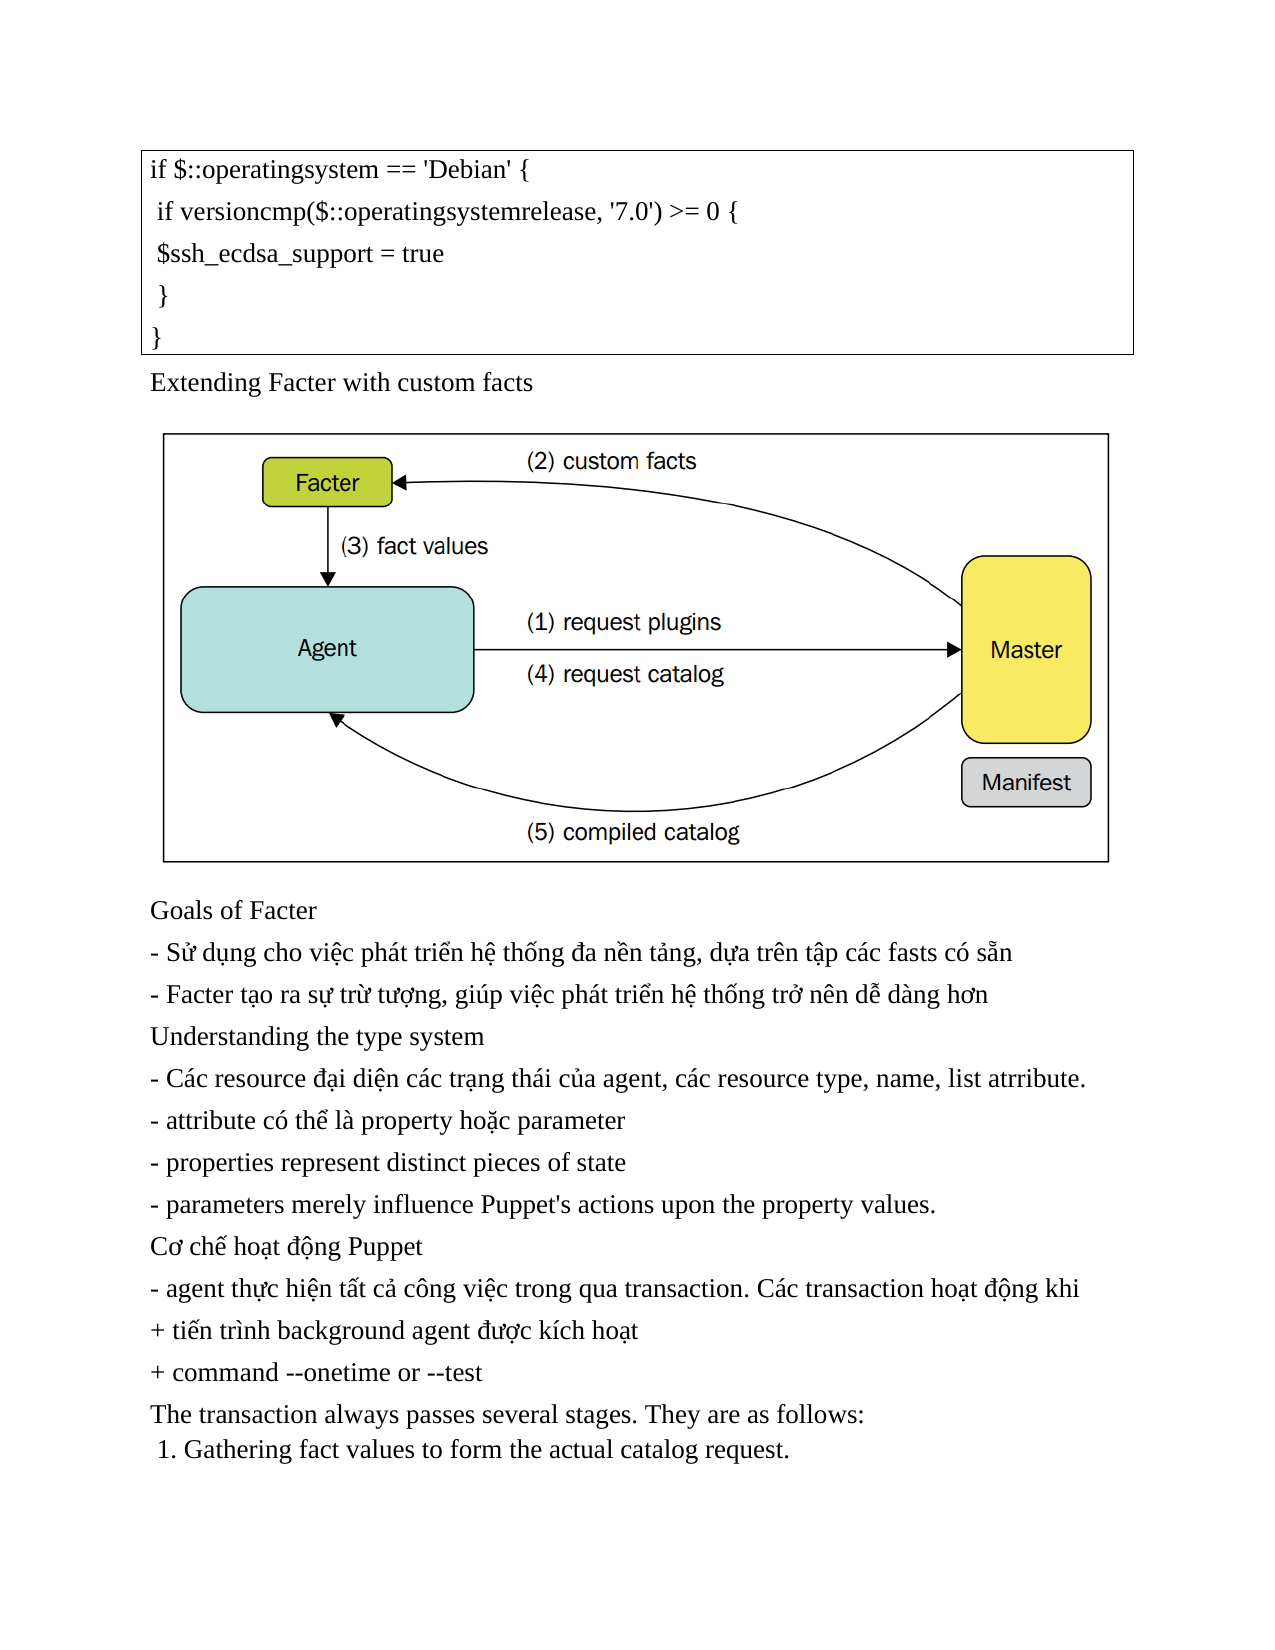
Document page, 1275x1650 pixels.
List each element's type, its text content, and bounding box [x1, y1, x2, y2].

text - parameters merely influence Puppet's actions upon the property values. [150, 1188, 1125, 1219]
text } [142, 318, 1133, 354]
text Goals of Facter [150, 894, 1125, 925]
text if $::operatingsystem == 'Debian' { [142, 151, 1133, 184]
text } [142, 276, 1133, 310]
text $ssh_ecdsa_support = true [142, 234, 1133, 268]
text Extending Facter with custom facts [150, 366, 1125, 397]
text Cơ chế hoạt động Puppet [150, 1230, 1125, 1261]
text - agent thực hiện tất cả công việc trong qua transaction. Các transaction hoạt động khi [150, 1272, 1125, 1303]
text - properties represent distinct pieces of state [150, 1146, 1125, 1177]
text + tiến trình background agent được kích hoạt [150, 1314, 1125, 1345]
text - Facter tạo ra sự trừ tượng, giúp việc phát triển hệ thống trở nên dễ dàng hơn [150, 978, 1125, 1009]
text if versioncmp($::operatingsystemrelease, '7.0') >= 0 { [142, 192, 1133, 226]
text Understanding the type system [150, 1020, 1125, 1051]
text + command --onetime or --test [150, 1356, 1125, 1387]
text - attribute có thể là property hoặc parameter [150, 1104, 1125, 1135]
picture [150, 408, 1125, 884]
text - Sử dụng cho việc phát triển hệ thống đa nền tảng, dựa trên tập các fasts có sẵn [150, 936, 1125, 967]
text - Các resource đại diện các trạng thái của agent, các resource type, name, list atrribute. [150, 1062, 1125, 1093]
text The transaction always passes several stages. They are as follows: 1. Gathering fact values to form the actual catalog request. [150, 1398, 1125, 1465]
